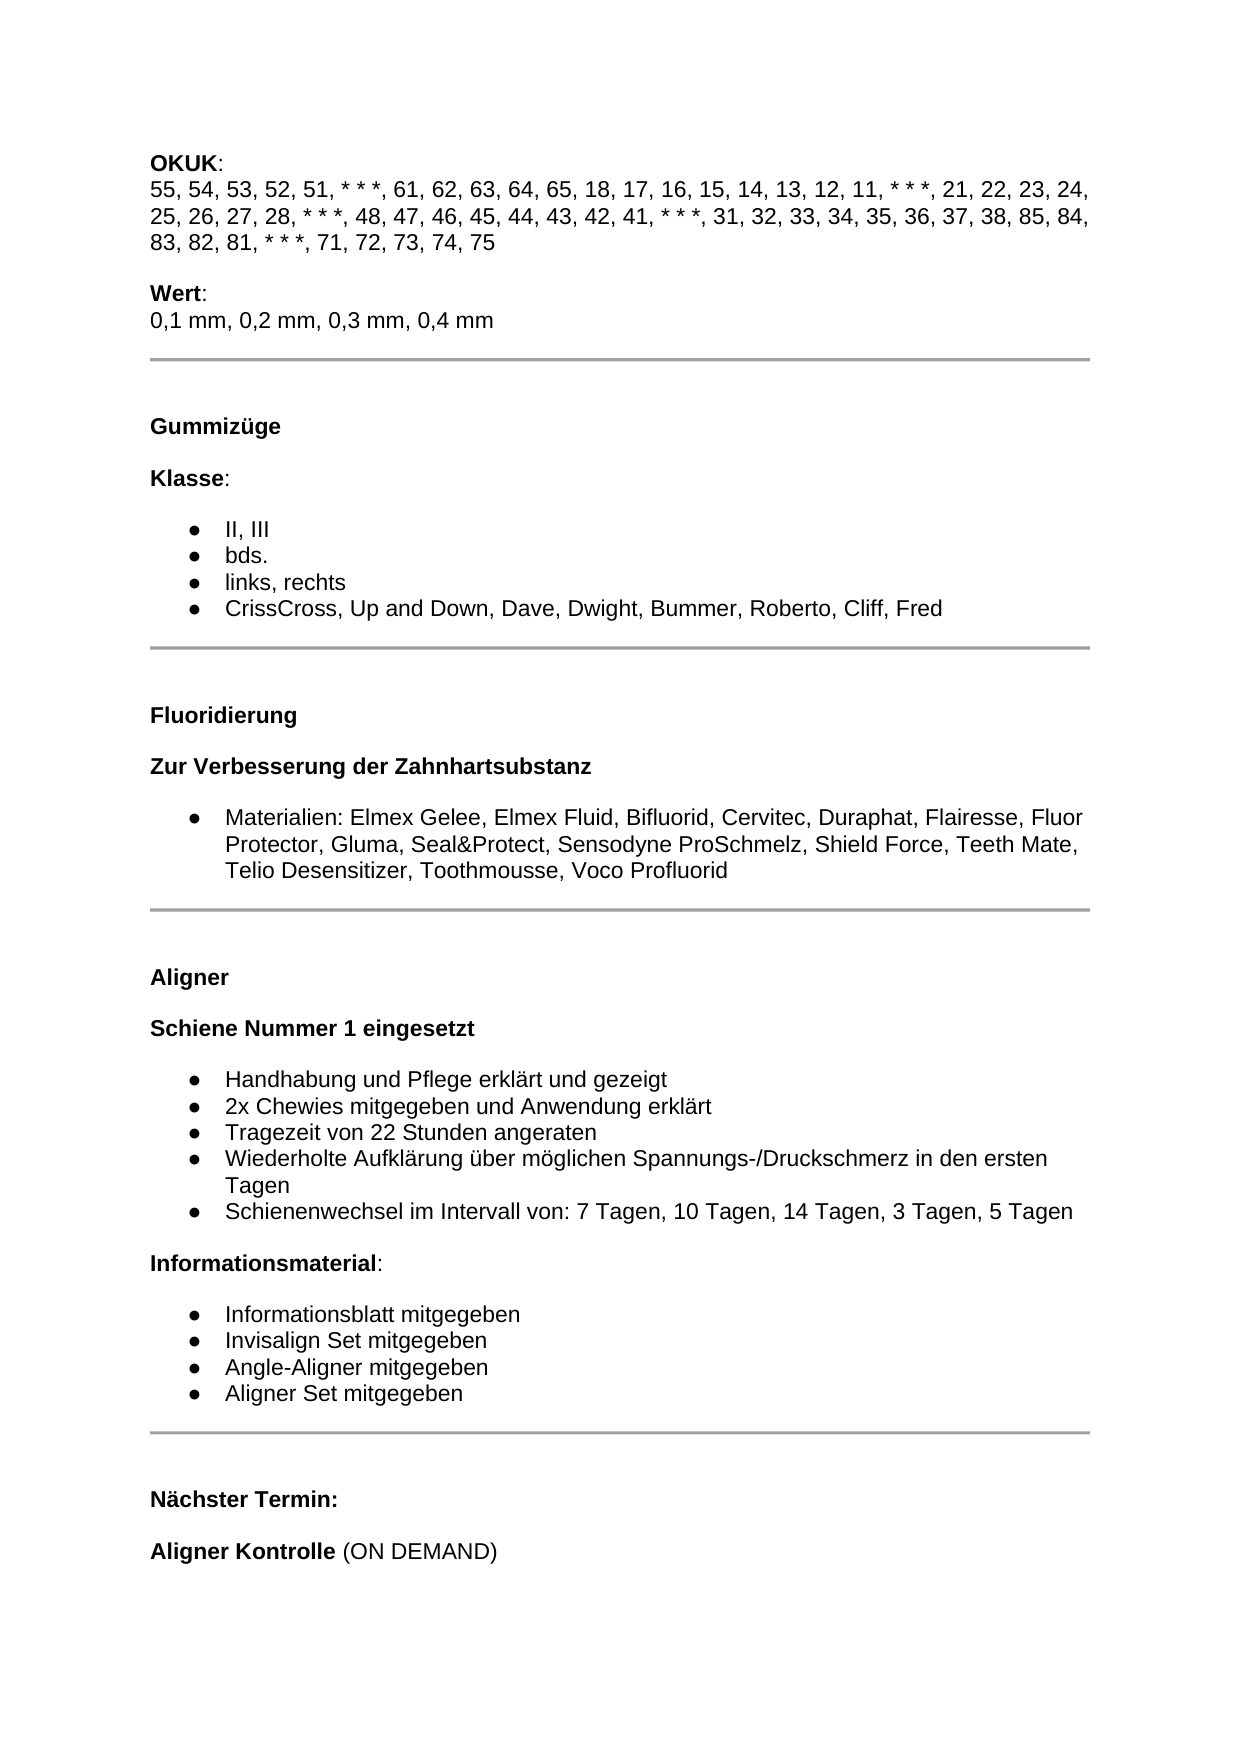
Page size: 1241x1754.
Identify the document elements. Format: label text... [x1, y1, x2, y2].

subtitle Gummizüge [150, 413, 1090, 440]
list Aligner Set mitgegeben [187, 1380, 1090, 1406]
list 2x Chewies mitgegeben und Anwendung erklärt [187, 1093, 1090, 1119]
subtitle Fluoridierung [150, 702, 1090, 728]
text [150, 150, 1090, 255]
text Schiene Nummer 1 eingesetzt [150, 1015, 1090, 1041]
text Aligner Kontrolle (ON DEMAND) [150, 1538, 1090, 1564]
subtitle Aligner [150, 964, 1090, 990]
list links, rechts [187, 569, 1090, 595]
list Handhabung und Pflege erklärt und gezeigt [187, 1066, 1090, 1093]
list Invisalign Set mitgegeben [187, 1327, 1090, 1353]
list CrissCross, Up and Down, Dave, Dwight, Bummer, Roberto, Cliff, Fred [187, 595, 1090, 621]
list Tragezeit von 22 Stunden angeraten [187, 1119, 1090, 1145]
list Schienenwechsel im Intervall von: 7 Tagen, 10 Tagen, 14 Tagen, 3 Tagen, 5 Tagen [187, 1198, 1090, 1224]
list Materialien: Elmex Gelee, Elmex Fluid, Bifluorid, Cervitec, Duraphat, Flairesse, Fluor Protector, Gluma, Seal&Protect, Sensodyne ProSchmelz, Shield Force, Teeth Mate, Telio Desensitizer, Toothmousse, Voco Profluorid [187, 804, 1090, 883]
subtitle Nächster Termin: [150, 1486, 1090, 1513]
list Angle-Aligner mitgegeben [187, 1353, 1090, 1380]
list Wiederholte Aufklärung über möglichen Spannungs-/Druckschmerz in den ersten Tagen [187, 1145, 1090, 1198]
list Informationsblatt mitgegeben [187, 1301, 1090, 1327]
text Zur Verbesserung der Zahnhartsubstanz [150, 753, 1090, 779]
text Informationsmaterial: [150, 1249, 1090, 1276]
text Klasse: [150, 465, 1090, 491]
list II, III [187, 516, 1090, 542]
list bds. [187, 542, 1090, 569]
text Wert: 0,1 mm, 0,2 mm, 0,3 mm, 0,4 mm [150, 280, 1090, 333]
